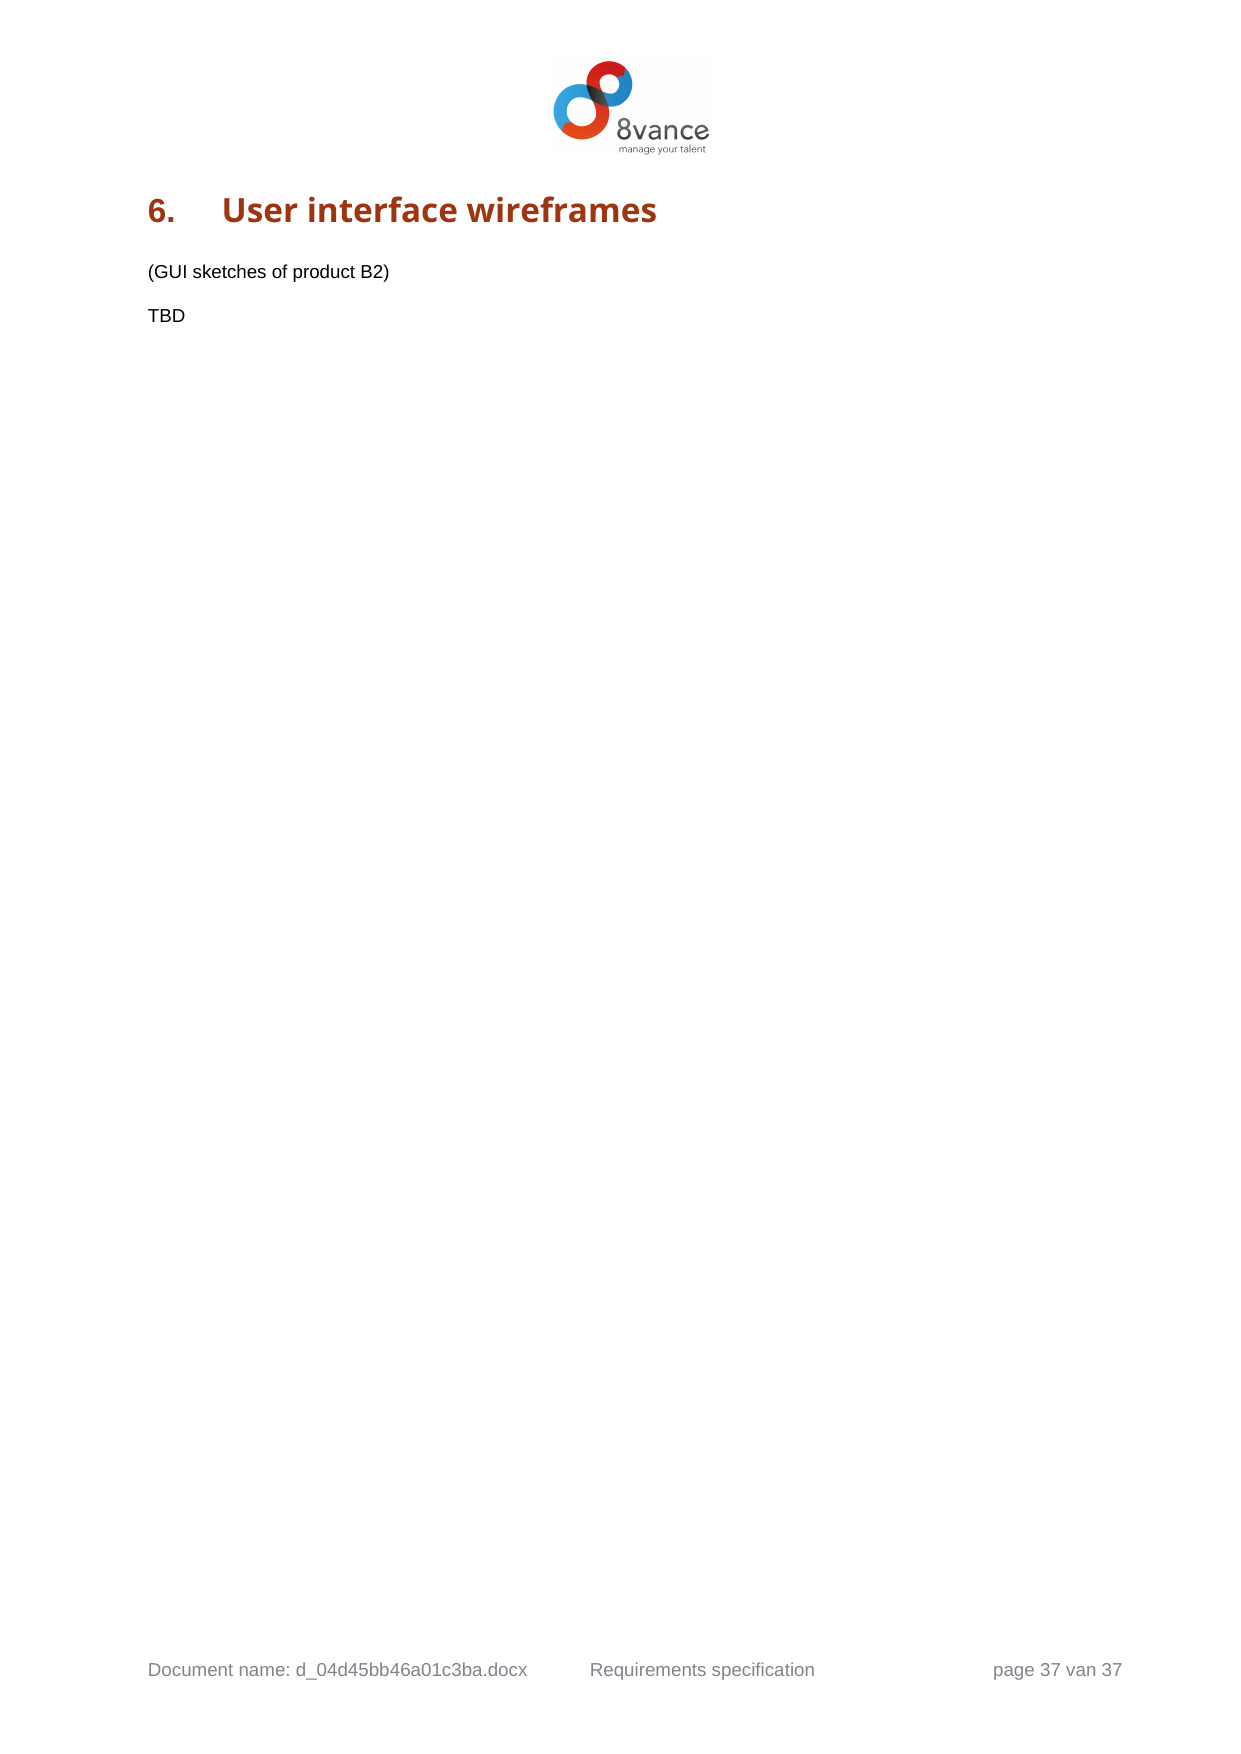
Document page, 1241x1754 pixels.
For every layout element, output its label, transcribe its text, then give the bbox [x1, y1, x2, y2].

subtitle User interface wireframes [148, 187, 1117, 232]
text TBD [148, 304, 1117, 326]
picture [551, 58, 712, 156]
text (GUI sketches of product B2) [148, 261, 1117, 283]
